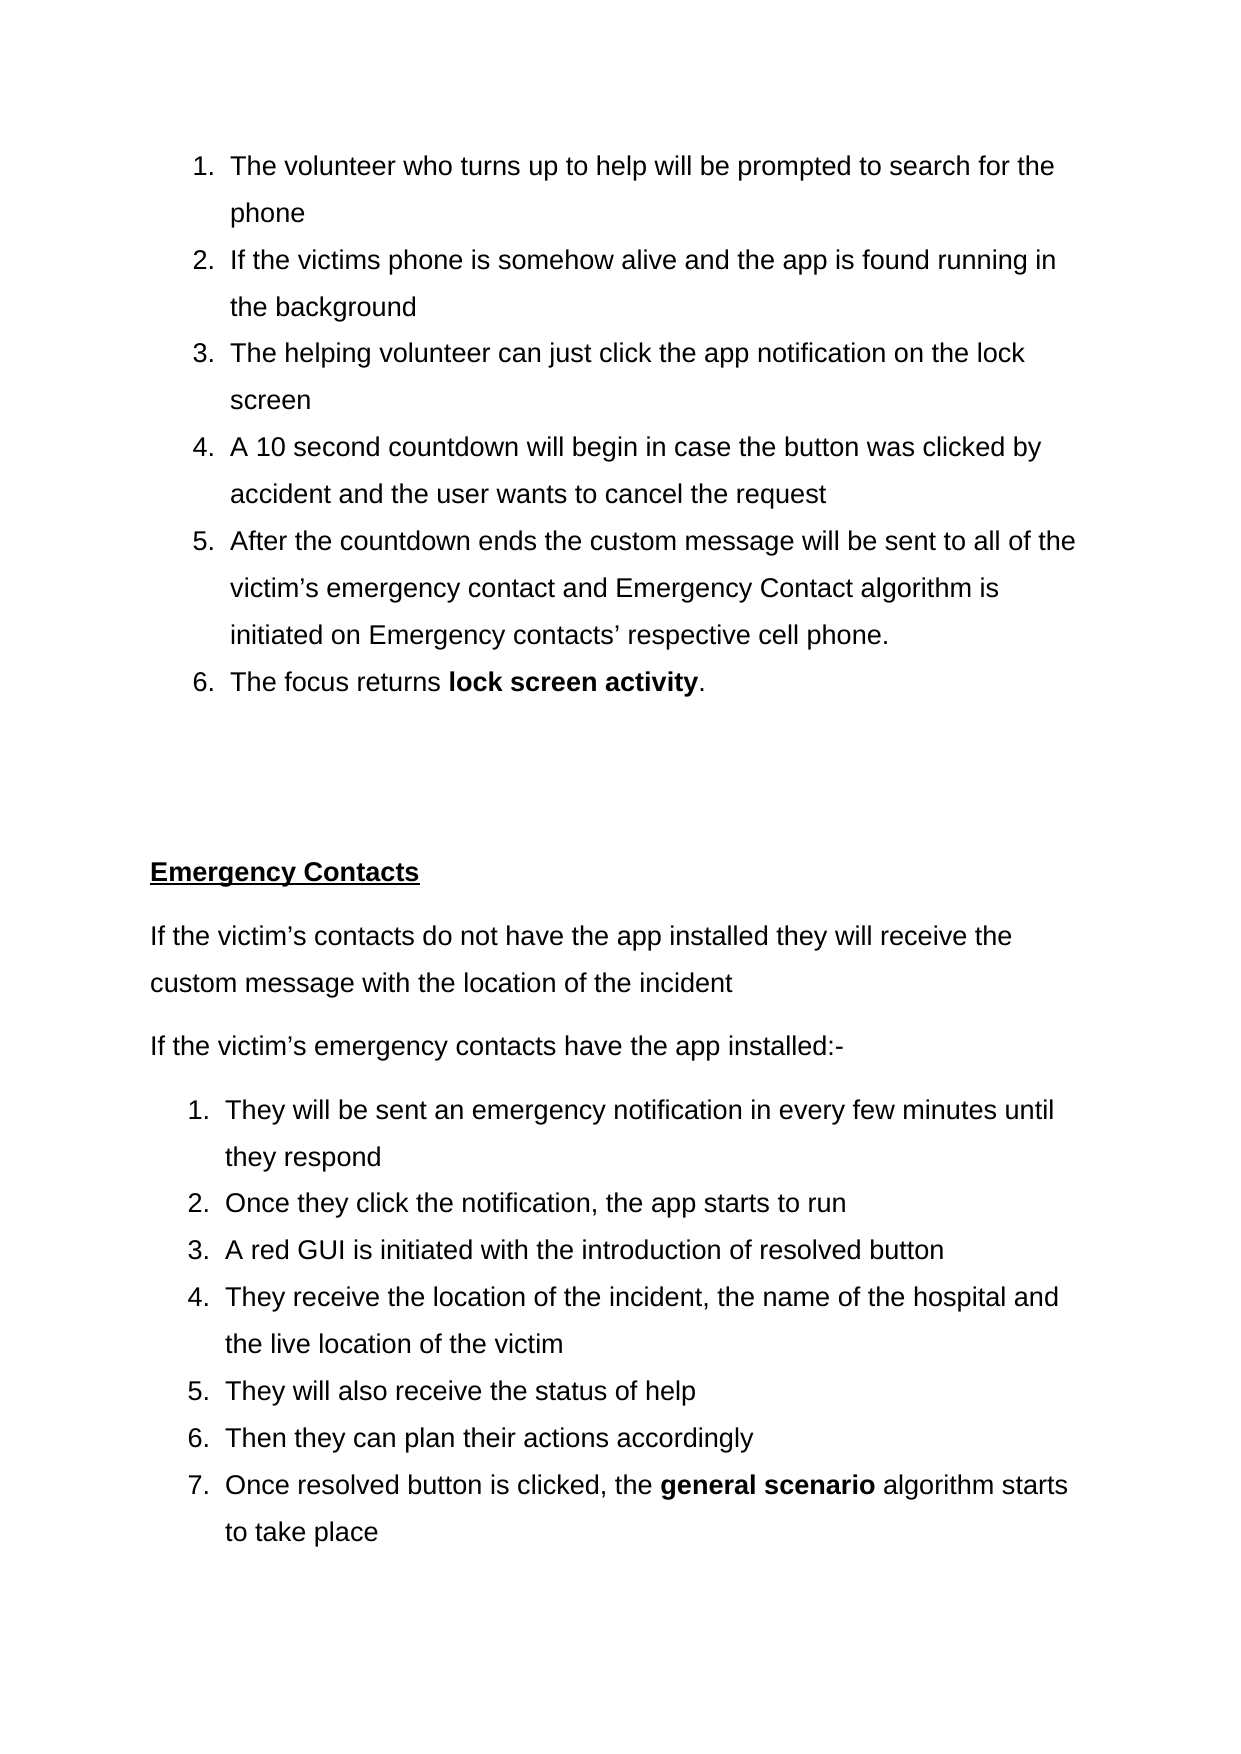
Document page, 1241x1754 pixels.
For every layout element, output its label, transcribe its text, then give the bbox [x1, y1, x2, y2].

list The volunteer who turns up to help will be prompted to search for the phone [192, 150, 1090, 228]
list A red GUI is initiated with the introduction of resolved button [187, 1234, 1090, 1266]
list The helping volunteer can just click the app notification on the lock screen [192, 337, 1090, 416]
list They receive the location of the incident, the name of the hospital and the live location of the victim [187, 1281, 1090, 1359]
list Once resolved button is clicked, the general scenario algorithm starts to take place [187, 1469, 1090, 1547]
list Once they click the notification, the app starts to run [187, 1187, 1090, 1219]
list After the countdown ends the custom message will be sent to all of the victim’s emergency contact and Emergency Contact algorithm is initiated on Emergency contacts’ respective cell phone. [192, 525, 1090, 650]
list Then they can plan their actions accordingly [187, 1422, 1090, 1453]
text If the victim’s emergency contacts have the app installed:- [150, 1030, 1090, 1061]
list If the victims phone is somehow alive and the app is found running in the background [192, 244, 1090, 322]
text Emergency Contacts [150, 856, 1090, 887]
list They will be sent an emergency notification in every few minutes until they respond [187, 1094, 1090, 1172]
list A 10 second countdown will begin in case the button was clicked by accident and the user wants to cancel the request [192, 431, 1090, 509]
text If the victim’s contacts do not have the app installed they will receive the custom message with the location of the incident [150, 920, 1090, 998]
list They will also receive the status of help [187, 1375, 1090, 1406]
list The focus returns lock screen activity. [192, 666, 1090, 697]
